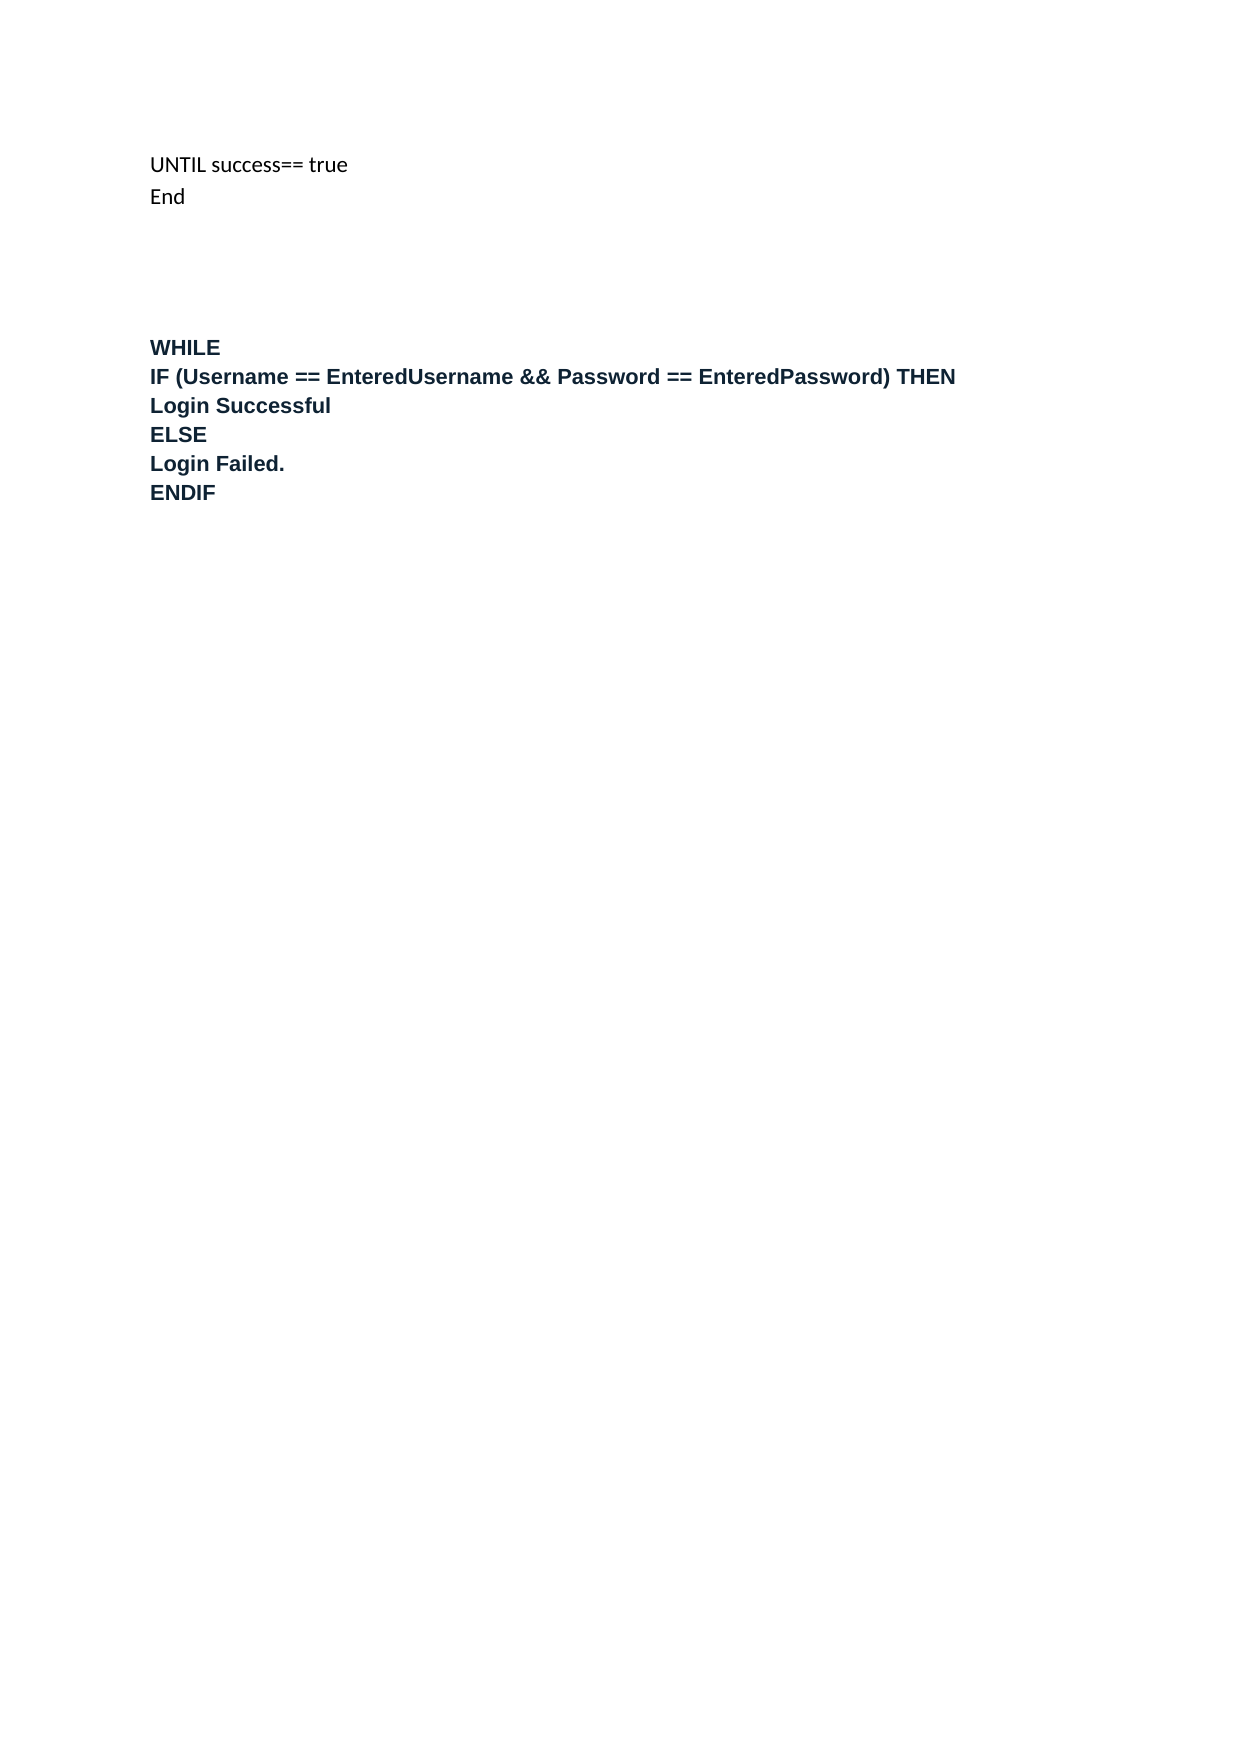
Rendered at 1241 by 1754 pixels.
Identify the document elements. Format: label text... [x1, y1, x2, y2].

text WHILE IF (Username == EnteredUsername && Password == EnteredPassword) THEN Login Successful ELSE Login Failed. ENDIF [150, 335, 1090, 505]
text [150, 150, 1090, 210]
